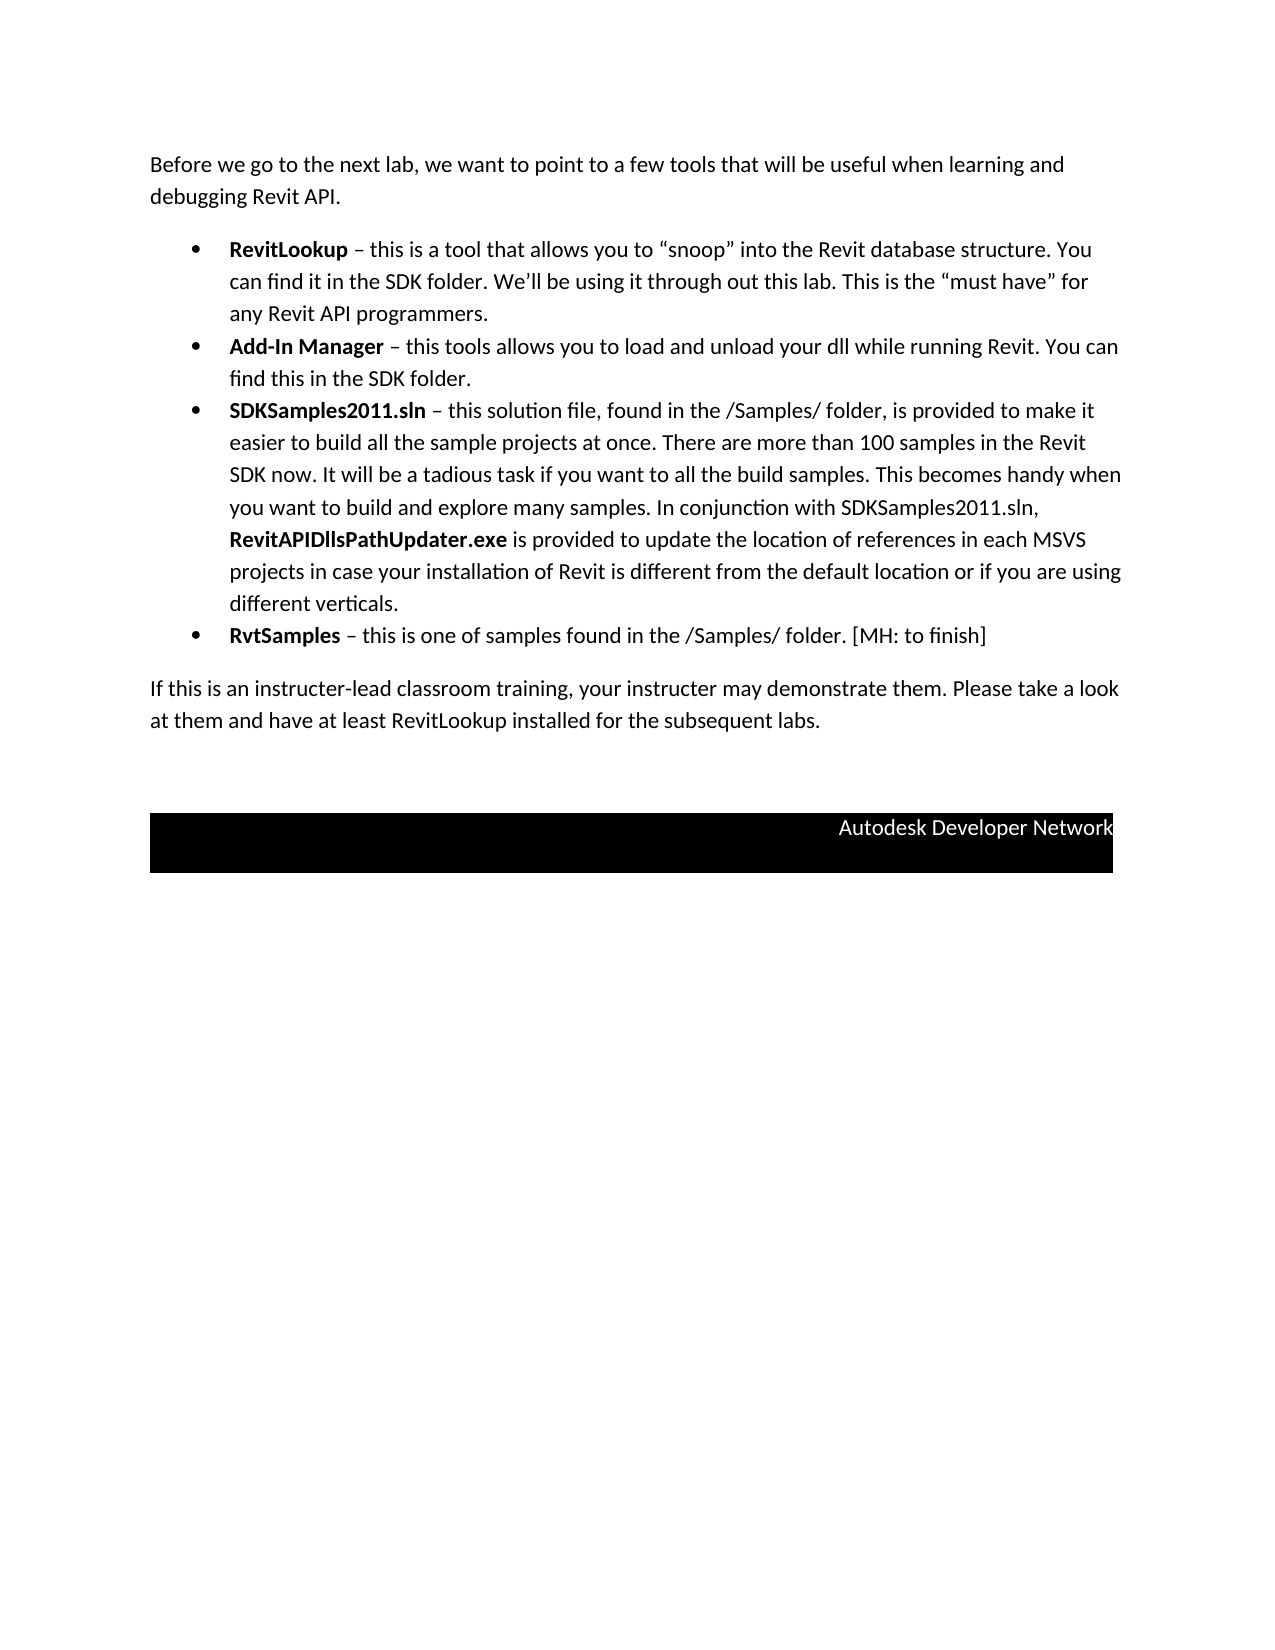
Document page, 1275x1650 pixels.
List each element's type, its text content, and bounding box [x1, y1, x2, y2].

text Before we go to the next lab, we want to point to a few tools that will be useful when learning and debugging Revit API. [150, 150, 1125, 210]
text If this is an instructer-lead classroom training, your instructer may demonstrate them. Please take a look at them and have at least RevitLookup installed for the subsequent labs. [150, 674, 1125, 735]
list Add-In Manager – this tools allows you to load and unload your dll while running Revit. You can find this in the SDK folder. [192, 332, 1125, 392]
list RvtSamples – this is one of samples found in the /Samples/ folder. [MH: to finish] [192, 621, 1125, 649]
text Autodesk Developer Network [150, 813, 1113, 873]
list SDKSamples2011.sln – this solution file, found in the /Samples/ folder, is provided to make it easier to build all the sample projects at once. There are more than 100 samples in the Revit SDK now. It will be a tadious task if you want to all the build samples. This becomes handy when you want to build and explore many samples. In conjunction with SDKSamples2011.sln, RevitAPIDllsPathUpdater.exe is provided to update the location of references in each MSVS projects in case your installation of Revit is different from the default location or if you are using different verticals. [192, 396, 1125, 617]
list RevitLookup – this is a tool that allows you to “snoop” into the Revit database structure. You can find it in the SDK folder. We’ll be using it through out this lab. This is the “must have” for any Revit API programmers. [192, 235, 1125, 328]
